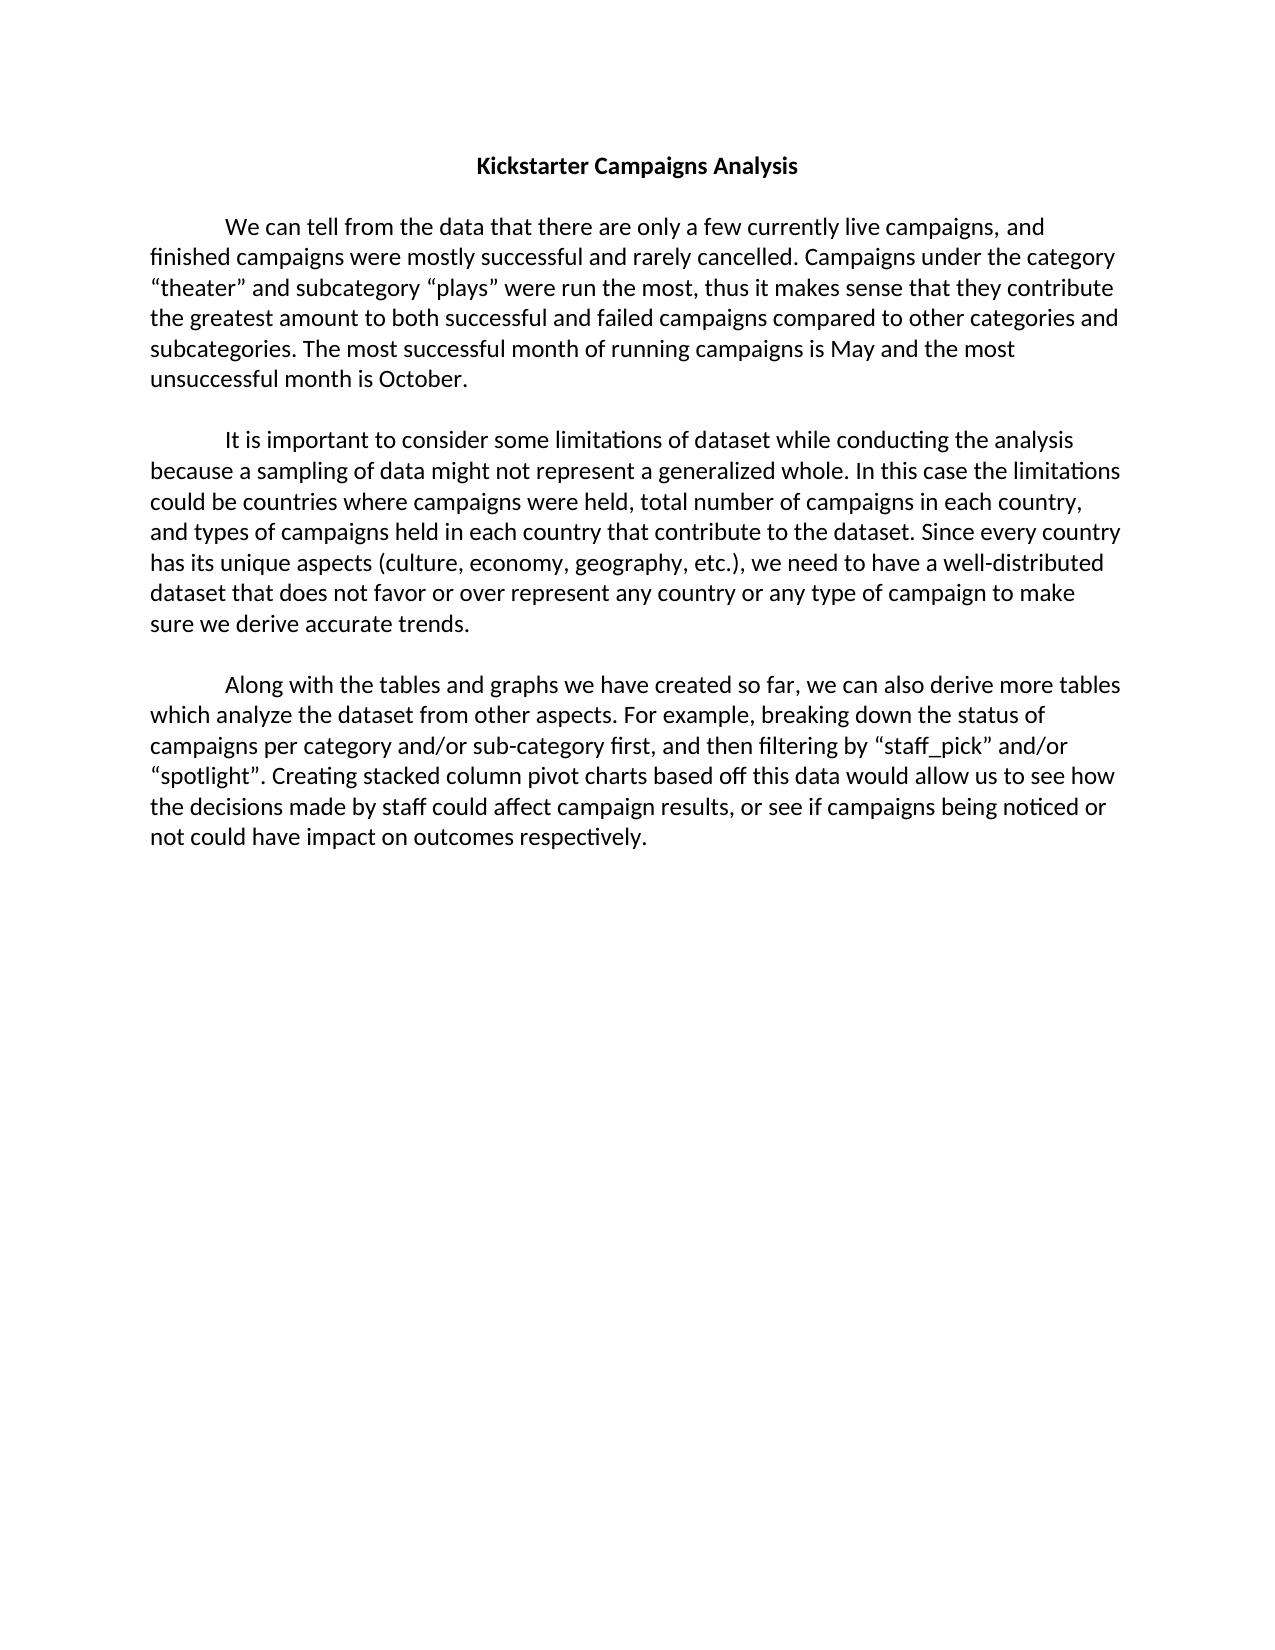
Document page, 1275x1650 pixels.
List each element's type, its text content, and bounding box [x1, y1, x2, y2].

text We can tell from the data that there are only a few currently live campaigns, and finished campaigns were mostly successful and rarely cancelled. Campaigns under the category “theater” and subcategory “plays” were run the most, thus it makes sense that they contribute the greatest amount to both successful and failed campaigns compared to other categories and subcategories. The most successful month of running campaigns is May and the most unsuccessful month is October. [150, 211, 1125, 394]
text Along with the tables and graphs we have created so far, we can also derive more tables which analyze the dataset from other aspects. For example, breaking down the status of campaigns per category and/or sub-category first, and then filtering by “staff_pick” and/or “spotlight”. Creating stacked column pivot charts based off this data would allow us to see how the decisions made by staff could affect campaign results, or see if campaigns being noticed or not could have impact on outcomes respectively. [150, 669, 1125, 852]
text Kickstarter Campaigns Analysis [150, 150, 1125, 181]
text It is important to consider some limitations of dataset while conducting the analysis because a sampling of data might not represent a generalized whole. In this case the limitations could be countries where campaigns were held, total number of campaigns in each country, and types of campaigns held in each country that contribute to the dataset. Since every country has its unique aspects (culture, economy, geography, etc.), we need to have a well-distributed dataset that does not favor or over represent any country or any type of campaign to make sure we derive accurate trends. [150, 425, 1125, 638]
